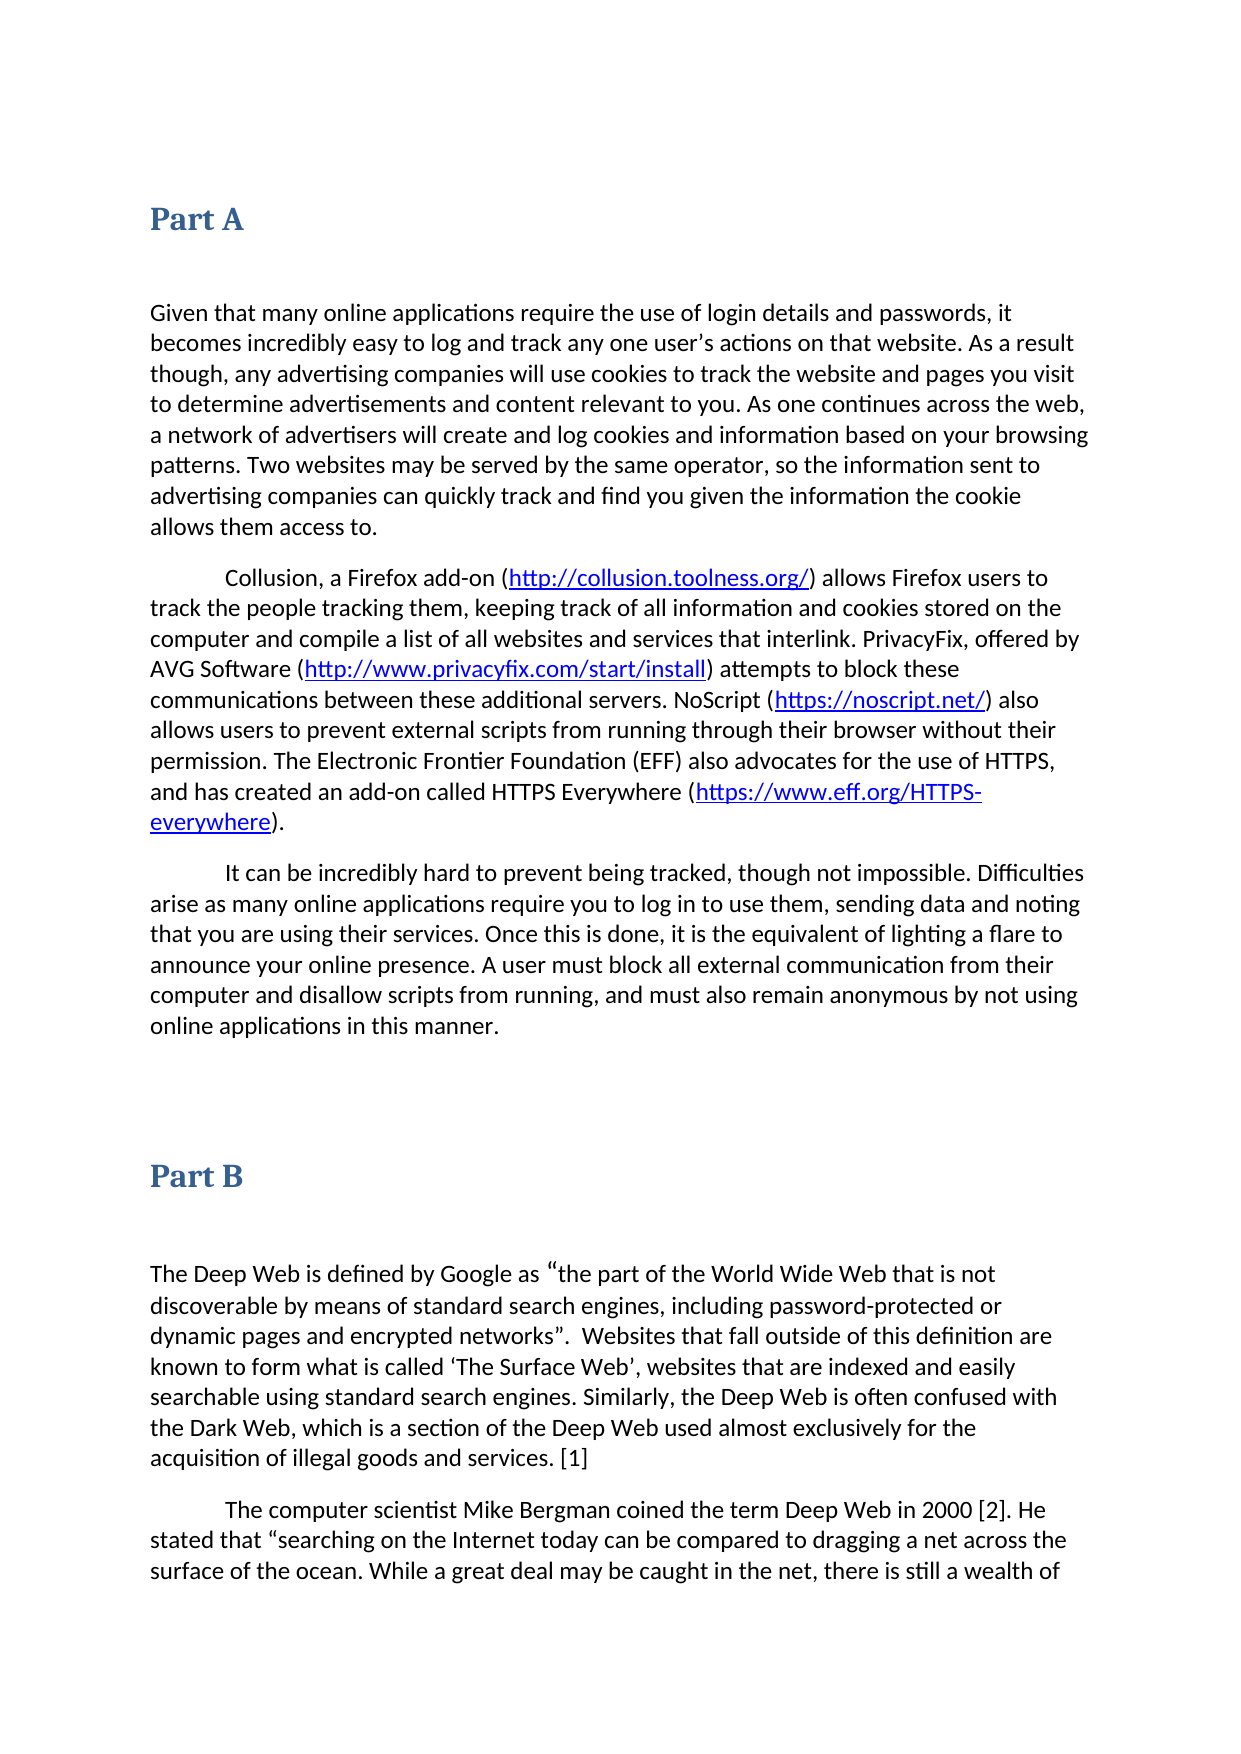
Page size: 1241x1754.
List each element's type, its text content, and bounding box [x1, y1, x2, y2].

subtitle Part A [150, 200, 1090, 238]
text Collusion, a Firefox add-on (http://collusion.toolness.org/) allows Firefox users to track the people tracking them, keeping track of all information and cookies stored on the computer and compile a list of all websites and services that interlink. PrivacyFix, offered by AVG Software (http://www.privacyfix.com/start/install) attempts to block these communications between these additional servers. NoScript (https://noscript.net/) also allows users to prevent external scripts from running through their browser without their permission. The Electronic Frontier Foundation (EFF) also advocates for the use of HTTPS, and has created an add-on called HTTPS Everywhere (https://www.eff.org/HTTPS-everywhere). [150, 562, 1090, 837]
text The Deep Web is defined by Google as “the part of the World Wide Web that is not discoverable by means of standard search engines, including password-protected or dynamic pages and encrypted networks”. Websites that fall outside of this definition are known to form what is called ‘The Surface Web’, websites that are indexed and easily searchable using standard search engines. Similarly, the Deep Web is often confused with the Dark Web, which is a section of the Deep Web used almost exclusively for the acquisition of illegal goods and services. [1] [150, 1254, 1090, 1473]
subtitle Part B [150, 1157, 1090, 1196]
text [150, 1494, 1090, 1586]
text It can be incredibly hard to prevent being tracked, though not impossible. Difficulties arise as many online applications require you to log in to use them, sending data and noting that you are using their services. Once this is done, it is the equivalent of lighting a flare to announce your online presence. A user must block all external communication from their computer and disallow scripts from running, and must also remain anonymous by not using online applications in this manner. [150, 858, 1090, 1041]
text Given that many online applications require the use of login details and passwords, it becomes incredibly easy to log and track any one user’s actions on that website. As a result though, any advertising companies will use cookies to track the website and pages you visit to determine advertisements and content relevant to you. As one continues across the web, a network of advertisers will create and log cookies and information based on your browsing patterns. Two websites may be served by the same operator, so the information sent to advertising companies can quickly track and find you given the information the cookie allows them access to. [150, 297, 1090, 541]
